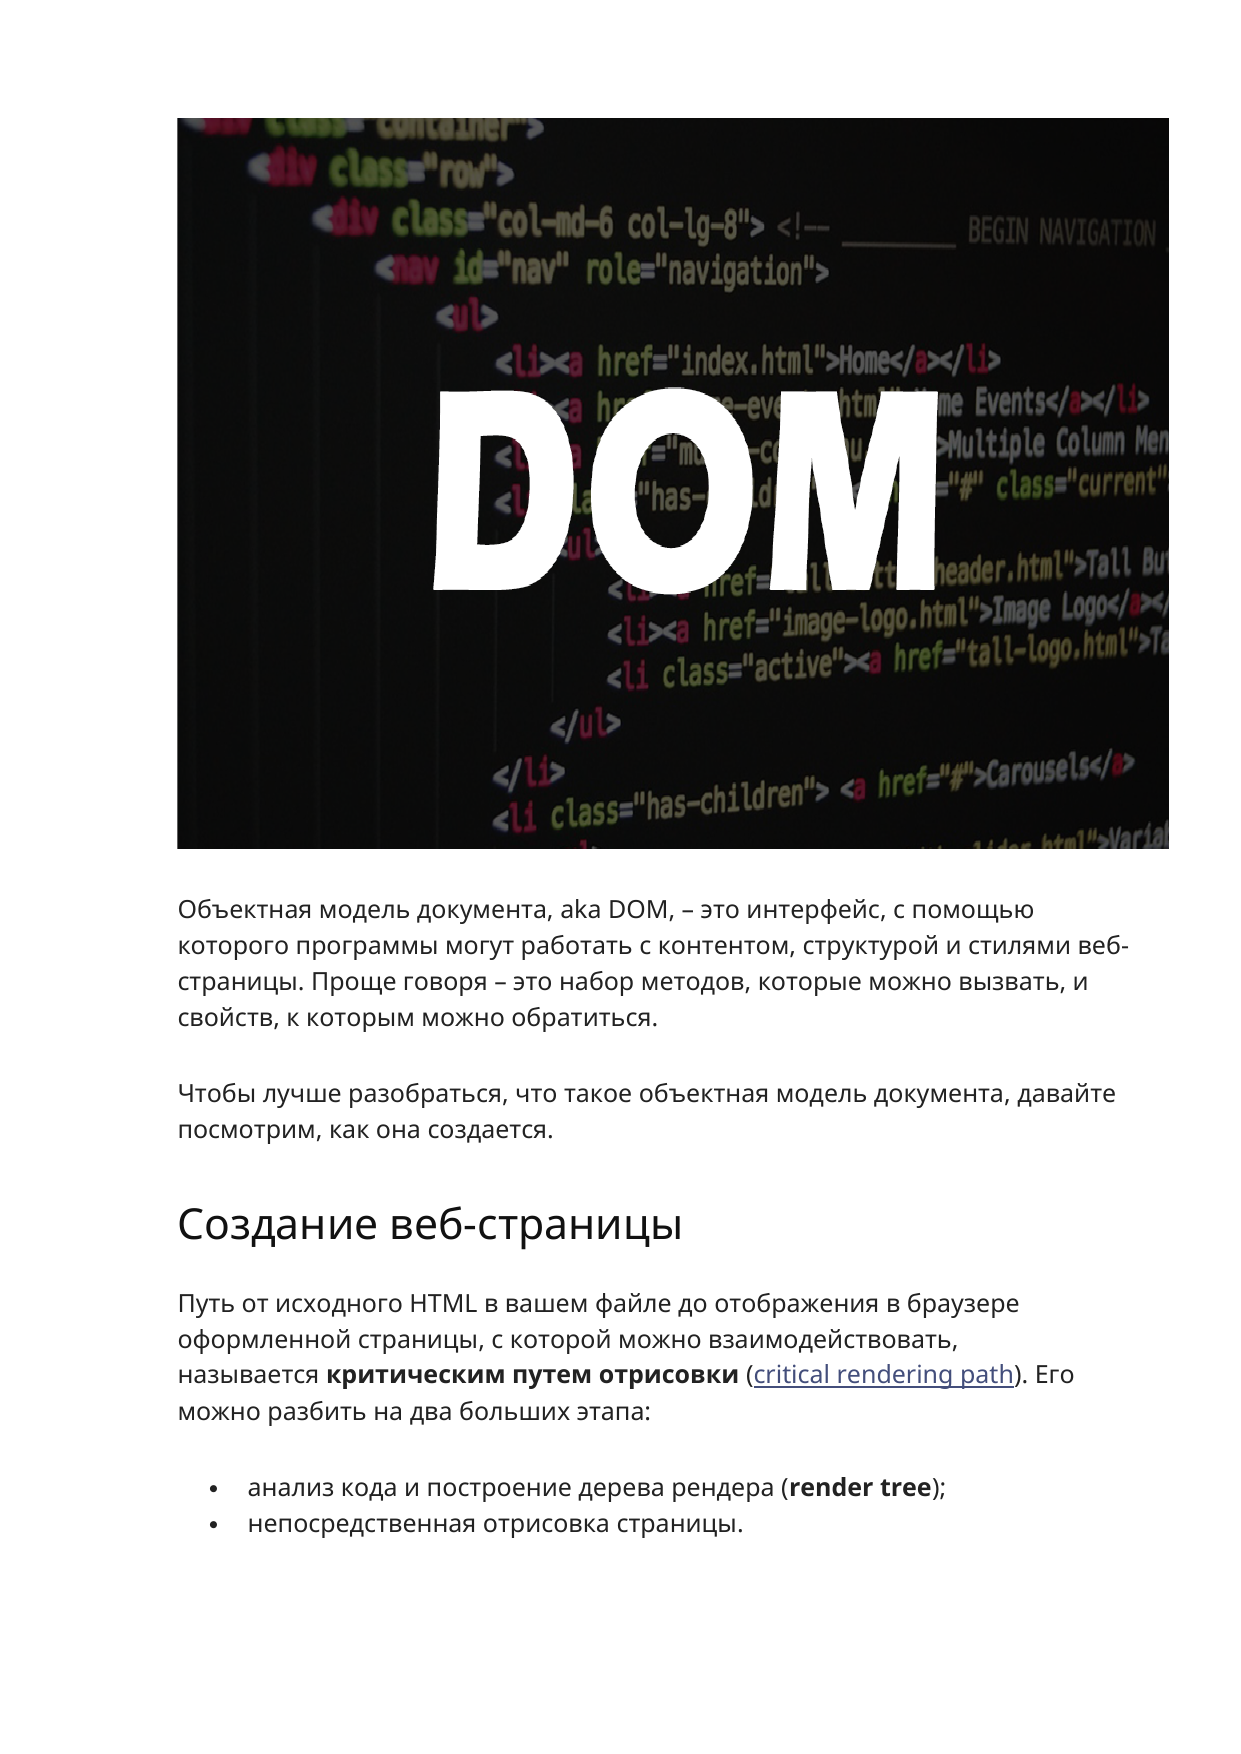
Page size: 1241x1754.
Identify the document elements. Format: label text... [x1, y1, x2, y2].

text Объектная модель документа, aka DOM, – это интерфейс, с помощью которого программы могут работать с контентом, структурой и стилями веб-страницы. Проще говоря – это набор методов, которые можно вызвать, и свойств, к которым можно обратиться. [177, 890, 1152, 1033]
list непосредственная отрисовка страницы. [210, 1504, 1152, 1540]
text Путь от исходного HTML в вашем файле до отображения в браузере оформленной страницы, с которой можно взаимодействовать, называется критическим путем отрисовки (critical rendering path). Его можно разбить на два больших этапа: [177, 1283, 1152, 1427]
text Чтобы лучше разобраться, что такое объектная модель документа, давайте посмотрим, как она создается. [177, 1074, 1152, 1146]
list анализ кода и построение дерева рендера (render tree); [210, 1468, 1152, 1504]
text Создание веб-страницы [177, 1193, 1152, 1252]
picture [177, 118, 1169, 849]
